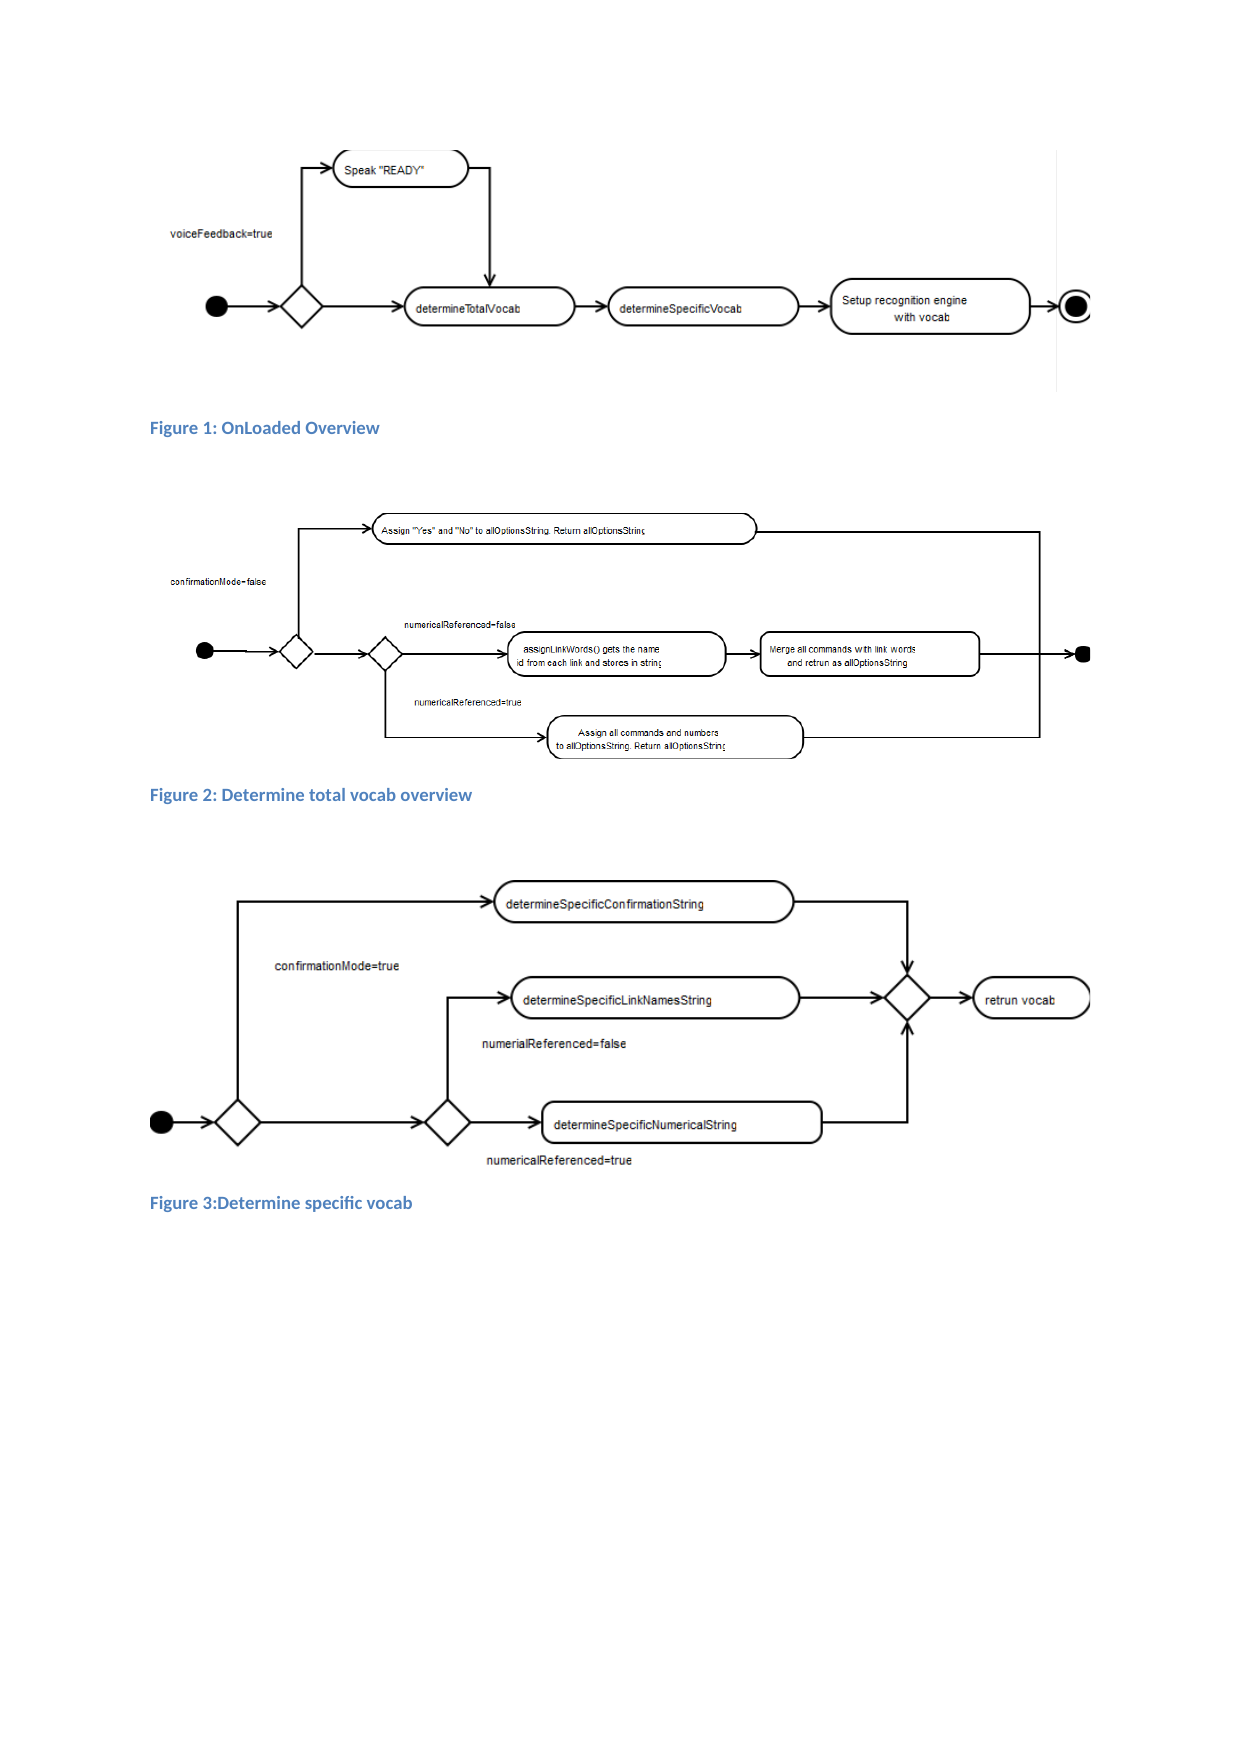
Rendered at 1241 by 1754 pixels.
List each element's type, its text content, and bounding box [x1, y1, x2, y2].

picture [150, 150, 1091, 392]
picture [150, 880, 1091, 1167]
picture [150, 513, 1091, 759]
